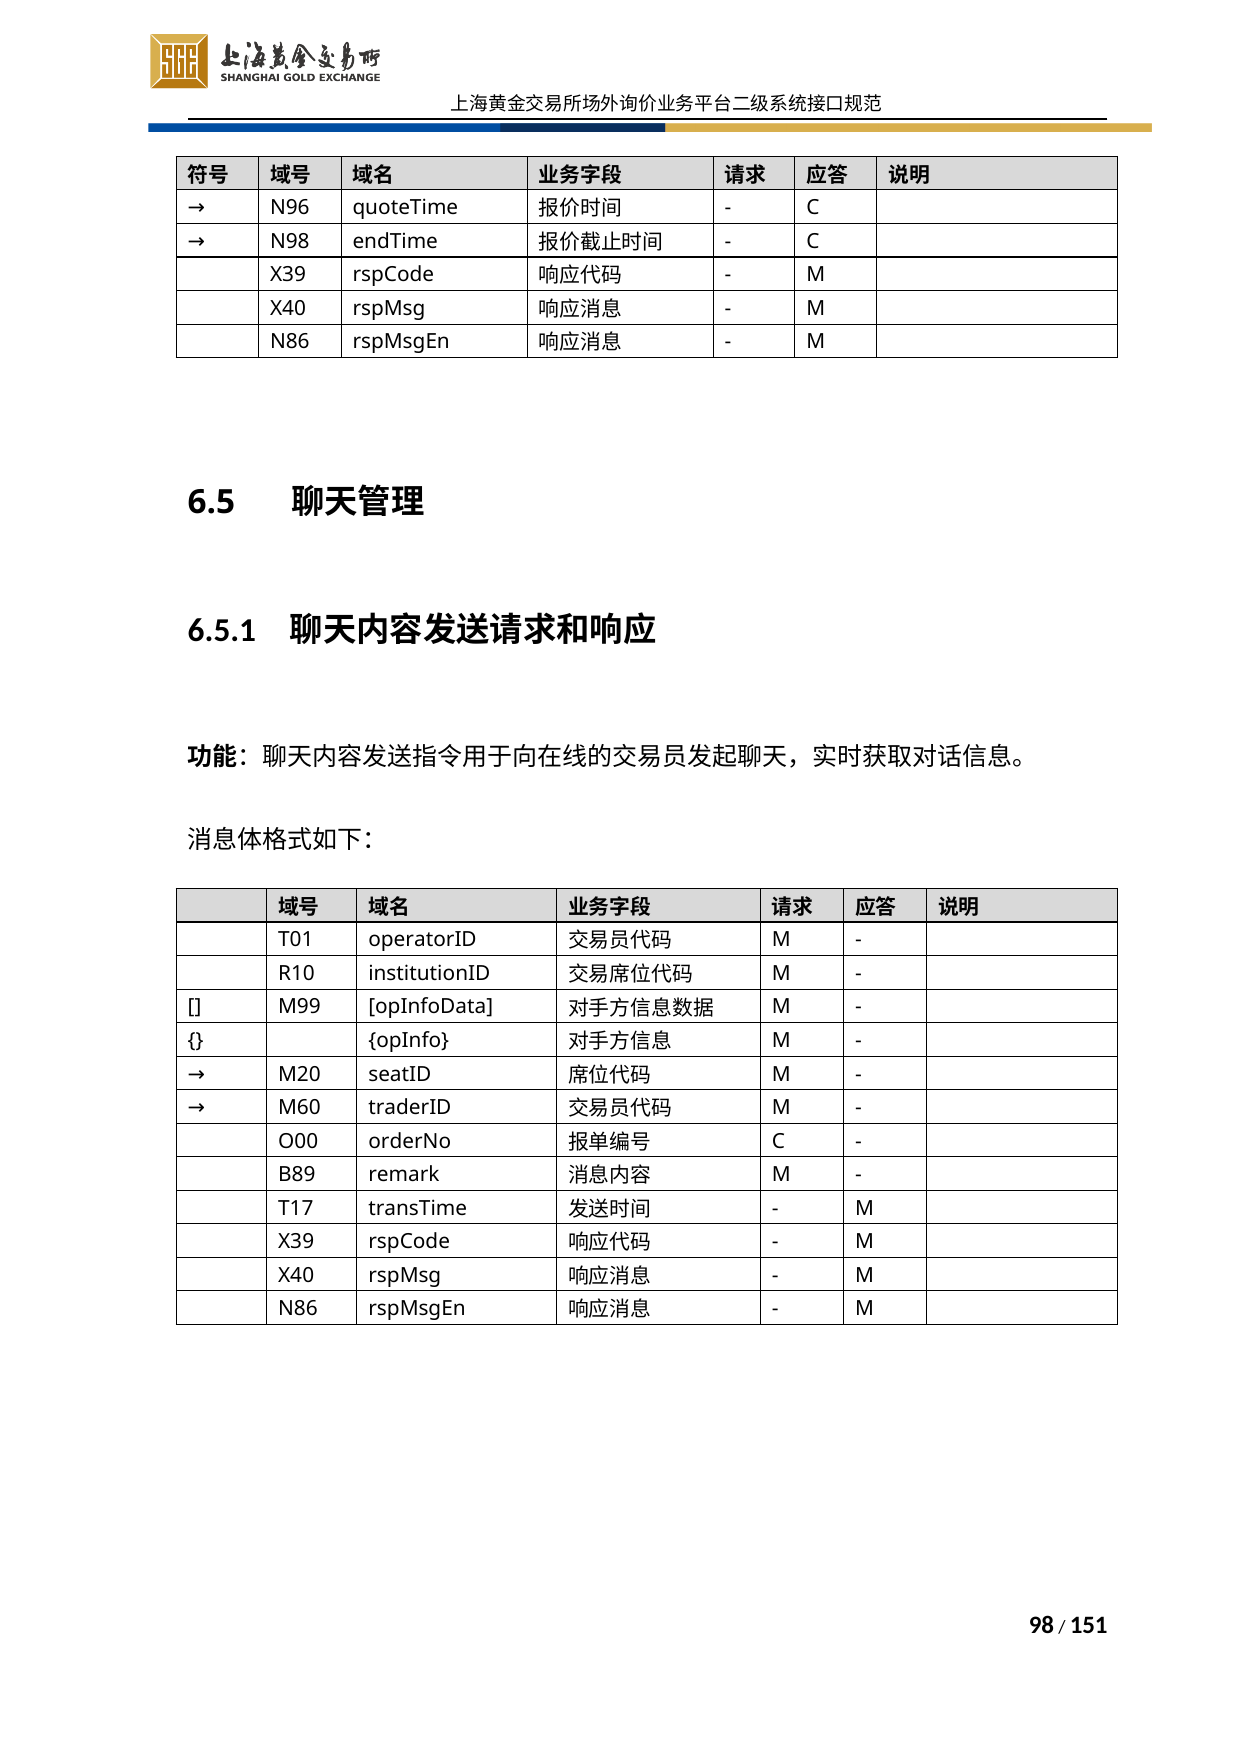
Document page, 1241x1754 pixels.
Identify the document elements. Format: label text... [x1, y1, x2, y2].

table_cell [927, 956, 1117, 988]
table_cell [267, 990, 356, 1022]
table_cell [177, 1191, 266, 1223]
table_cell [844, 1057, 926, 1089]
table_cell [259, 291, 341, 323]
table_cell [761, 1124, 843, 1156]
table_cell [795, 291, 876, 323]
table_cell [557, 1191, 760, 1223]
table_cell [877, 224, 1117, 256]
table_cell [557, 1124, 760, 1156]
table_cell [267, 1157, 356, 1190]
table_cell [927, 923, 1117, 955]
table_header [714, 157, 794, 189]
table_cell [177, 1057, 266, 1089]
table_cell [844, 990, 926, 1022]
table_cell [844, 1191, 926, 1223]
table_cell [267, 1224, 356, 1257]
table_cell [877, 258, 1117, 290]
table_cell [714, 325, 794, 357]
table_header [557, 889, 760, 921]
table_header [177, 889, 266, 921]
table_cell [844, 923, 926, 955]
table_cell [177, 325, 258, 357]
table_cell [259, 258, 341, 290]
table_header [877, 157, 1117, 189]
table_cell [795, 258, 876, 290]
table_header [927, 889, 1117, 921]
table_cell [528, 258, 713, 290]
text 消息体格式如下： [187, 805, 1107, 870]
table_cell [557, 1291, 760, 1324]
subtitle 聊天管理 [187, 467, 1107, 532]
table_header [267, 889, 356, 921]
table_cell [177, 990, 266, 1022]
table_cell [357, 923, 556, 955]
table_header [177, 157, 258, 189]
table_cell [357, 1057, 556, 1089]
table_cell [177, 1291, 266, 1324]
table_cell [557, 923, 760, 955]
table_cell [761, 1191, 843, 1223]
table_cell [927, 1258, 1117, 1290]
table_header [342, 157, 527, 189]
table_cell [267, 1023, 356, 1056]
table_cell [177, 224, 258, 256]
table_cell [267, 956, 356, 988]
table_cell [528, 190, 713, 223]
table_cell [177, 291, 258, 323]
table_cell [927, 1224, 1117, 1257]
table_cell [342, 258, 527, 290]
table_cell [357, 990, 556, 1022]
text 功能：聊天内容发送指令用于向在线的交易员发起聊天，实时获取对话信息。 [187, 722, 1107, 787]
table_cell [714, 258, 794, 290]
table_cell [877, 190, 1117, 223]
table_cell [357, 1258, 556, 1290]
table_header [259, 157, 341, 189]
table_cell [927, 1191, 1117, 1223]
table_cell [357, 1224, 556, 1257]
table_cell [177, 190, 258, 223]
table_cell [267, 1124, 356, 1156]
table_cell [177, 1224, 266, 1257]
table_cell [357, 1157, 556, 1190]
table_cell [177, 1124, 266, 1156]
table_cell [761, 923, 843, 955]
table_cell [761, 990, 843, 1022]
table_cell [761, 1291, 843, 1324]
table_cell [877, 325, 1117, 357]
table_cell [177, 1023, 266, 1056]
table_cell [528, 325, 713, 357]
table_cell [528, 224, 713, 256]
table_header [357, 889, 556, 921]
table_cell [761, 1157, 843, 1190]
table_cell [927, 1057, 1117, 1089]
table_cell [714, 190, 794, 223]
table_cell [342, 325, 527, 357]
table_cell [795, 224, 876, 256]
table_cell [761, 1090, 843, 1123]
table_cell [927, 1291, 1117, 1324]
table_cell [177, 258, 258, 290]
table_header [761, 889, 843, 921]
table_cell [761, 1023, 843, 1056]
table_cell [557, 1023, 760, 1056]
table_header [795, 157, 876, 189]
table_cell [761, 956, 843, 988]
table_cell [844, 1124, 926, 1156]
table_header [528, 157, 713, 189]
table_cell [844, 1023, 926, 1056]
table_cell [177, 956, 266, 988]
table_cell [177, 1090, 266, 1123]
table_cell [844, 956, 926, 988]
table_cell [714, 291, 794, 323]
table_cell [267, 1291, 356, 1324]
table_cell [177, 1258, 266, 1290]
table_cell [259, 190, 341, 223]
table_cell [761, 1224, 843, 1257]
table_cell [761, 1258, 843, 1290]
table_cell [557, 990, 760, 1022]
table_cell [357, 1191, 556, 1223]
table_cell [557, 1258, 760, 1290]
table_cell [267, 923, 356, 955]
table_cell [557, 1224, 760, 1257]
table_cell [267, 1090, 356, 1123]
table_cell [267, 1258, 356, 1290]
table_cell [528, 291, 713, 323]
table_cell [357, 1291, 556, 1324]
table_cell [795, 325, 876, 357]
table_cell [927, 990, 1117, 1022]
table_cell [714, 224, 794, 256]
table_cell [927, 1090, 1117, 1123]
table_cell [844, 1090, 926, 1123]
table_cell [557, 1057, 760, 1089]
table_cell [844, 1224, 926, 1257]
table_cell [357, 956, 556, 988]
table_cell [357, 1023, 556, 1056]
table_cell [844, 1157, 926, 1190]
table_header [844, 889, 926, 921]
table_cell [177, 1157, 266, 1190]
picture [148, 34, 1152, 132]
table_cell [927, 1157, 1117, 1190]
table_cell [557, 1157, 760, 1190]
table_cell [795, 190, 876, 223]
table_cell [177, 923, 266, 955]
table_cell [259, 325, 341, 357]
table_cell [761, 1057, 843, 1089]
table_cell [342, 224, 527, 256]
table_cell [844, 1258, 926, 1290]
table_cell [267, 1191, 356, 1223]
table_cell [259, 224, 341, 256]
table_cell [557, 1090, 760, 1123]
subtitle 聊天内容发送请求和响应 [187, 594, 1107, 659]
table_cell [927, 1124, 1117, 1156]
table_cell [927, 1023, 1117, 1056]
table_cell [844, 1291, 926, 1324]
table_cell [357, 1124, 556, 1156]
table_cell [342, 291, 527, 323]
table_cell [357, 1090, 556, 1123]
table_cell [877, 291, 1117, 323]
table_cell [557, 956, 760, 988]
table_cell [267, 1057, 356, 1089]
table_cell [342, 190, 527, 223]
